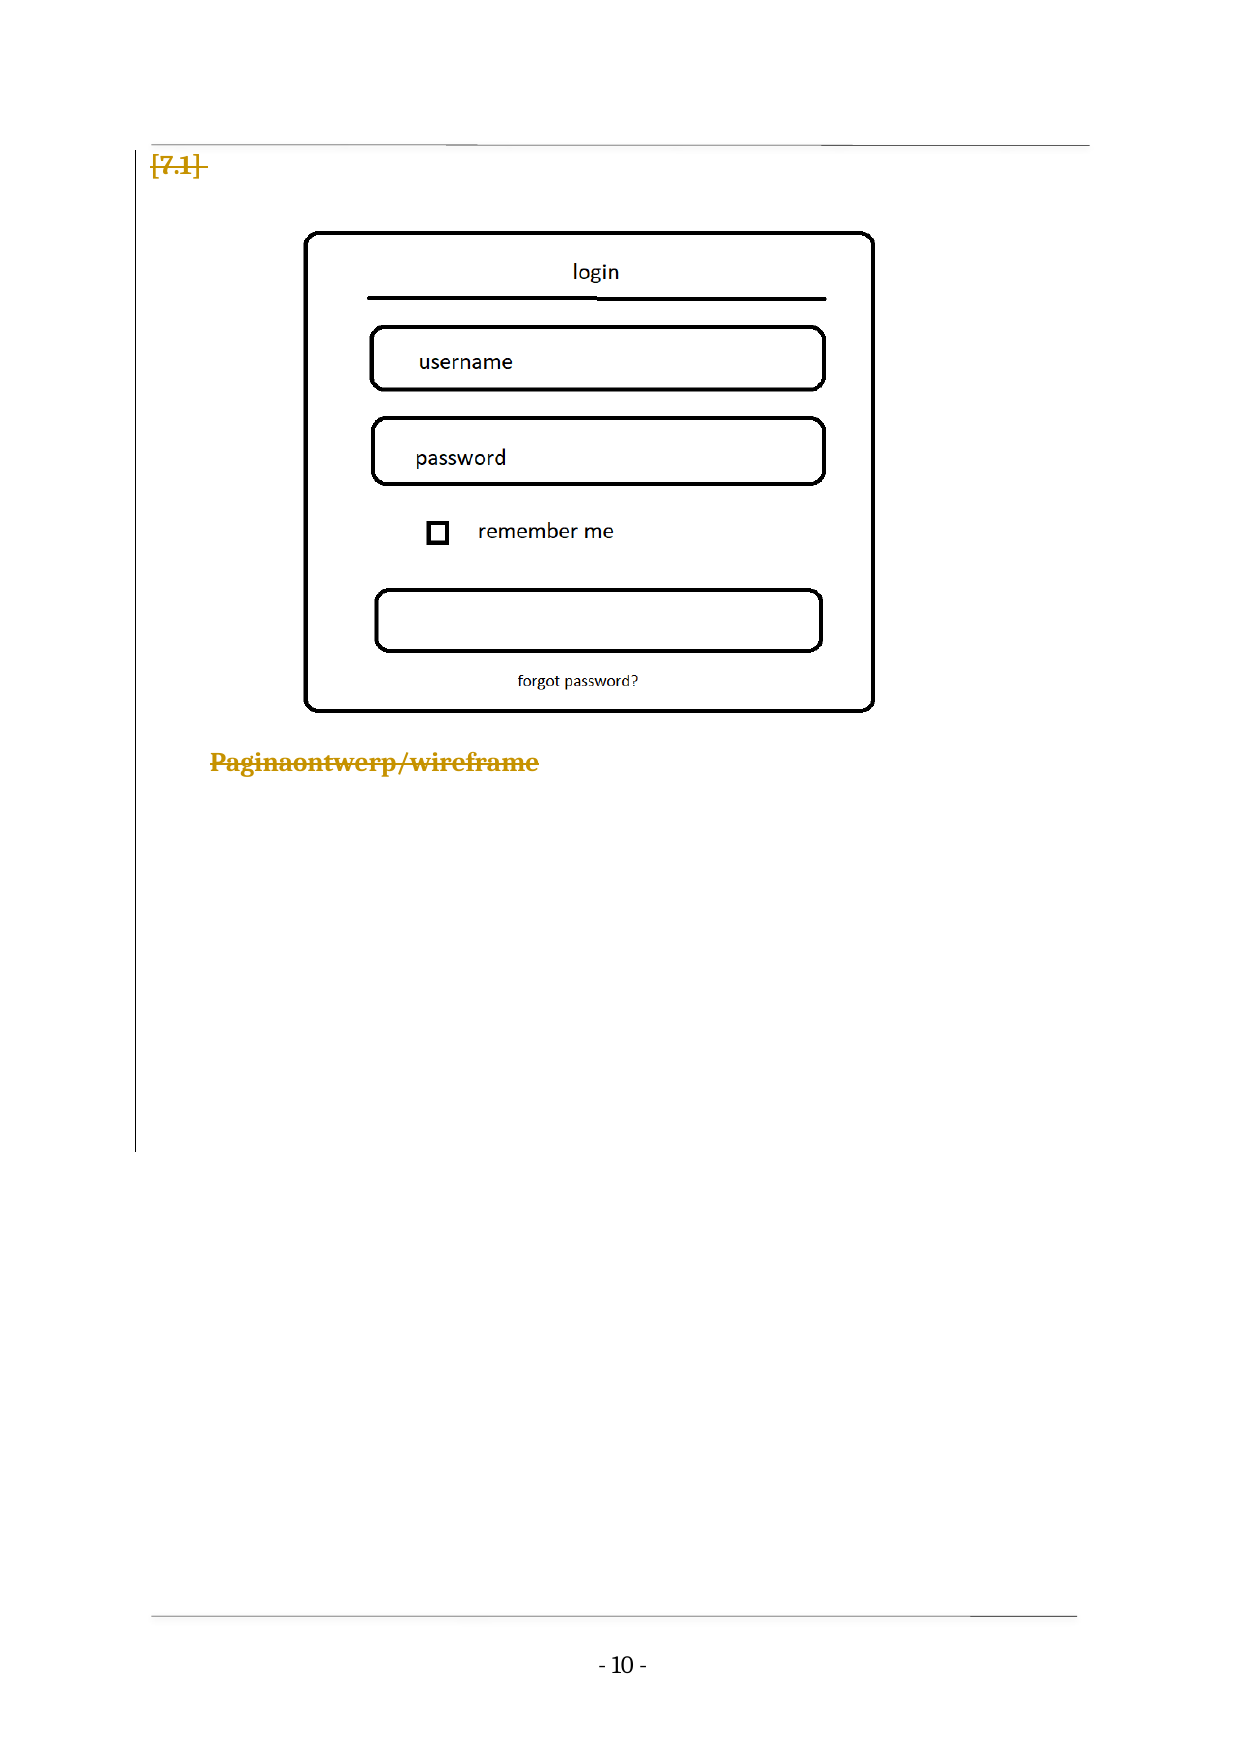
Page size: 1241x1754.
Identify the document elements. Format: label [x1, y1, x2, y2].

picture [150, 181, 1089, 747]
